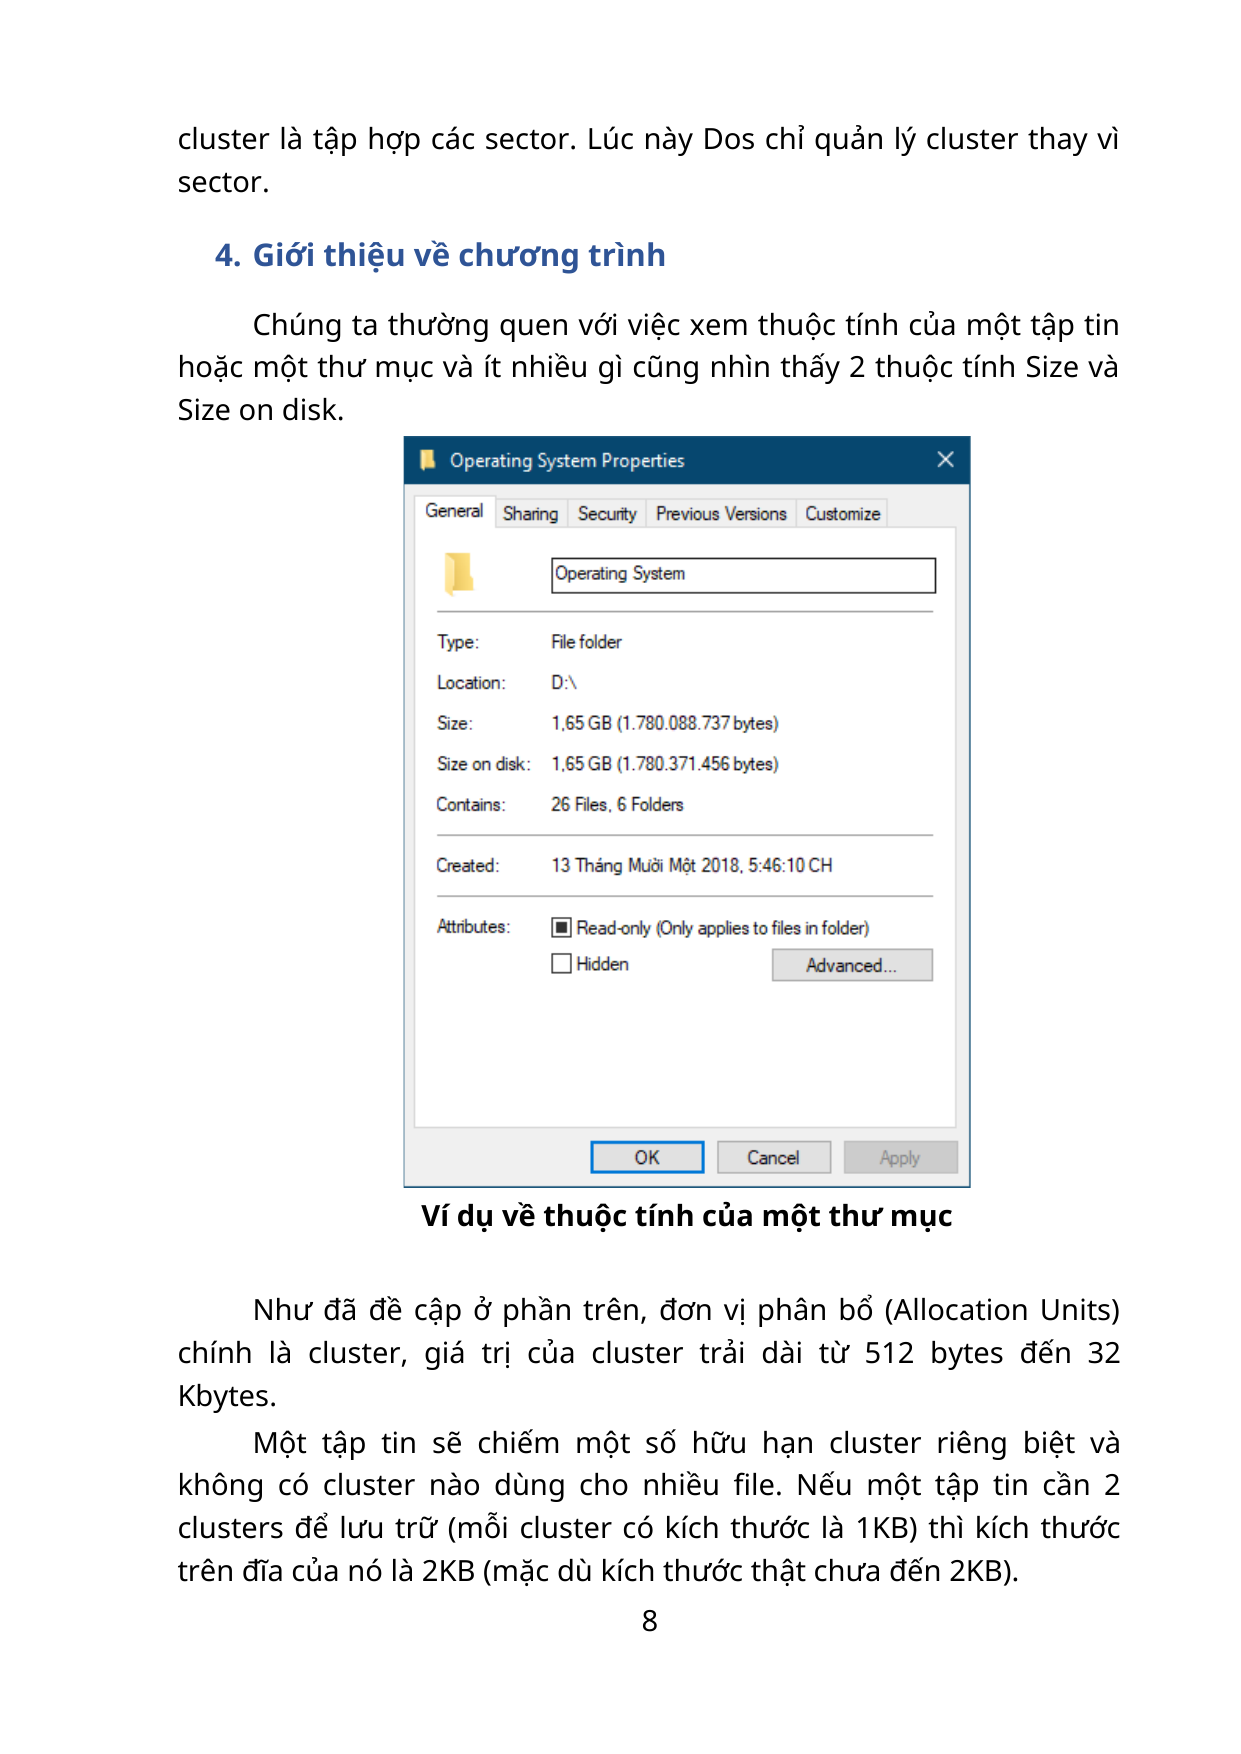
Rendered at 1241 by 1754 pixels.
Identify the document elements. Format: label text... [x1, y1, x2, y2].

subtitle Giới thiệu về chương trình [215, 233, 1122, 276]
text Ví dụ về thuộc tính của một thư mục [177, 1195, 1122, 1235]
text Một tập tin sẽ chiếm một số hữu hạn cluster riêng biệt và không có cluster nào dùng cho nhiều file. Nếu một tập tin cần 2 clusters để lưu trữ (mỗi cluster có kích thước là 1KB) thì kích thước trên đĩa của nó là 2KB (mặc dù kích thước thật chưa đến 2KB). [177, 1422, 1122, 1590]
text Chúng ta thường quen với việc xem thuộc tính của một tập tin hoặc một thư mục và ít nhiều gì cũng nhìn thấy 2 thuộc tính Size và Size on disk. [177, 304, 1122, 429]
picture [403, 436, 971, 1188]
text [177, 118, 1122, 201]
text Như đã đề cập ở phần trên, đơn vị phân bổ (Allocation Units) chính là cluster, giá trị của cluster trải dài từ 512 bytes đến 32 Kbytes. [177, 1289, 1122, 1414]
